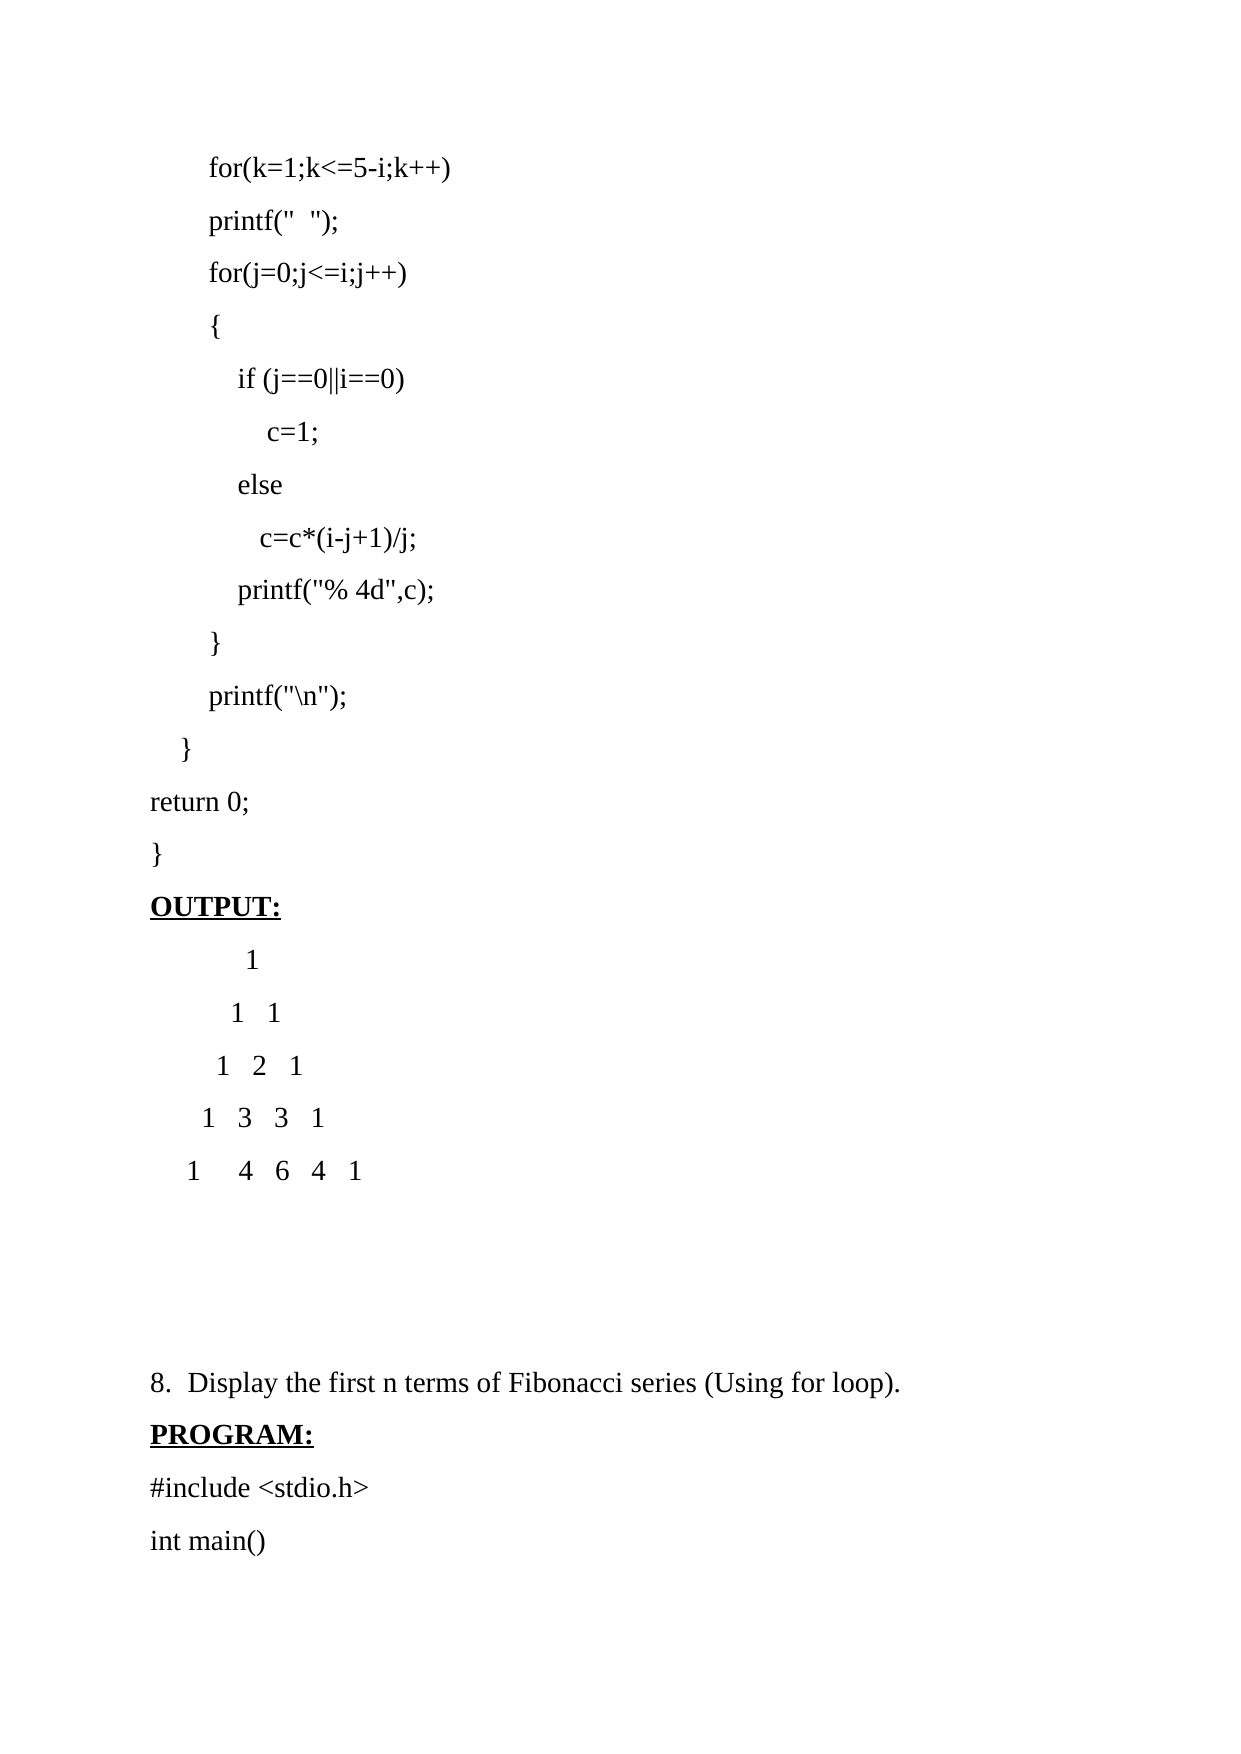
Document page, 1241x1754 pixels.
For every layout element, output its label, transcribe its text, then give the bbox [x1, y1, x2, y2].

text printf("\n"); [150, 678, 1090, 712]
text int main() [150, 1523, 1090, 1557]
text #include <stdio.h> [150, 1470, 1090, 1504]
text else [150, 467, 1090, 500]
text } [150, 625, 1090, 659]
text PROGRAM: [150, 1417, 1090, 1451]
text } [150, 731, 1090, 764]
text 1 [150, 942, 1090, 976]
text { [150, 308, 1090, 342]
text printf("% 4d",c); [150, 572, 1090, 606]
text OUTPUT: [150, 889, 1090, 923]
text } [150, 837, 1090, 870]
text for(j=0;j<=i;j++) [150, 256, 1090, 289]
text 1 2 1 [150, 1048, 1090, 1081]
list Display the first n terms of Fibonacci series (Using for loop). [150, 1365, 1090, 1398]
text c=c*(i-j+1)/j; [150, 520, 1090, 553]
text 1 3 3 1 [150, 1101, 1090, 1134]
text c=1; [150, 414, 1090, 448]
text 1 1 [150, 995, 1090, 1028]
text return 0; [150, 784, 1090, 817]
text for(k=1;k<=5-i;k++) [150, 150, 1090, 183]
text if (j==0||i==0) [150, 361, 1090, 395]
text printf(" "); [150, 203, 1090, 236]
list 4 6 4 1 [186, 1153, 1090, 1187]
